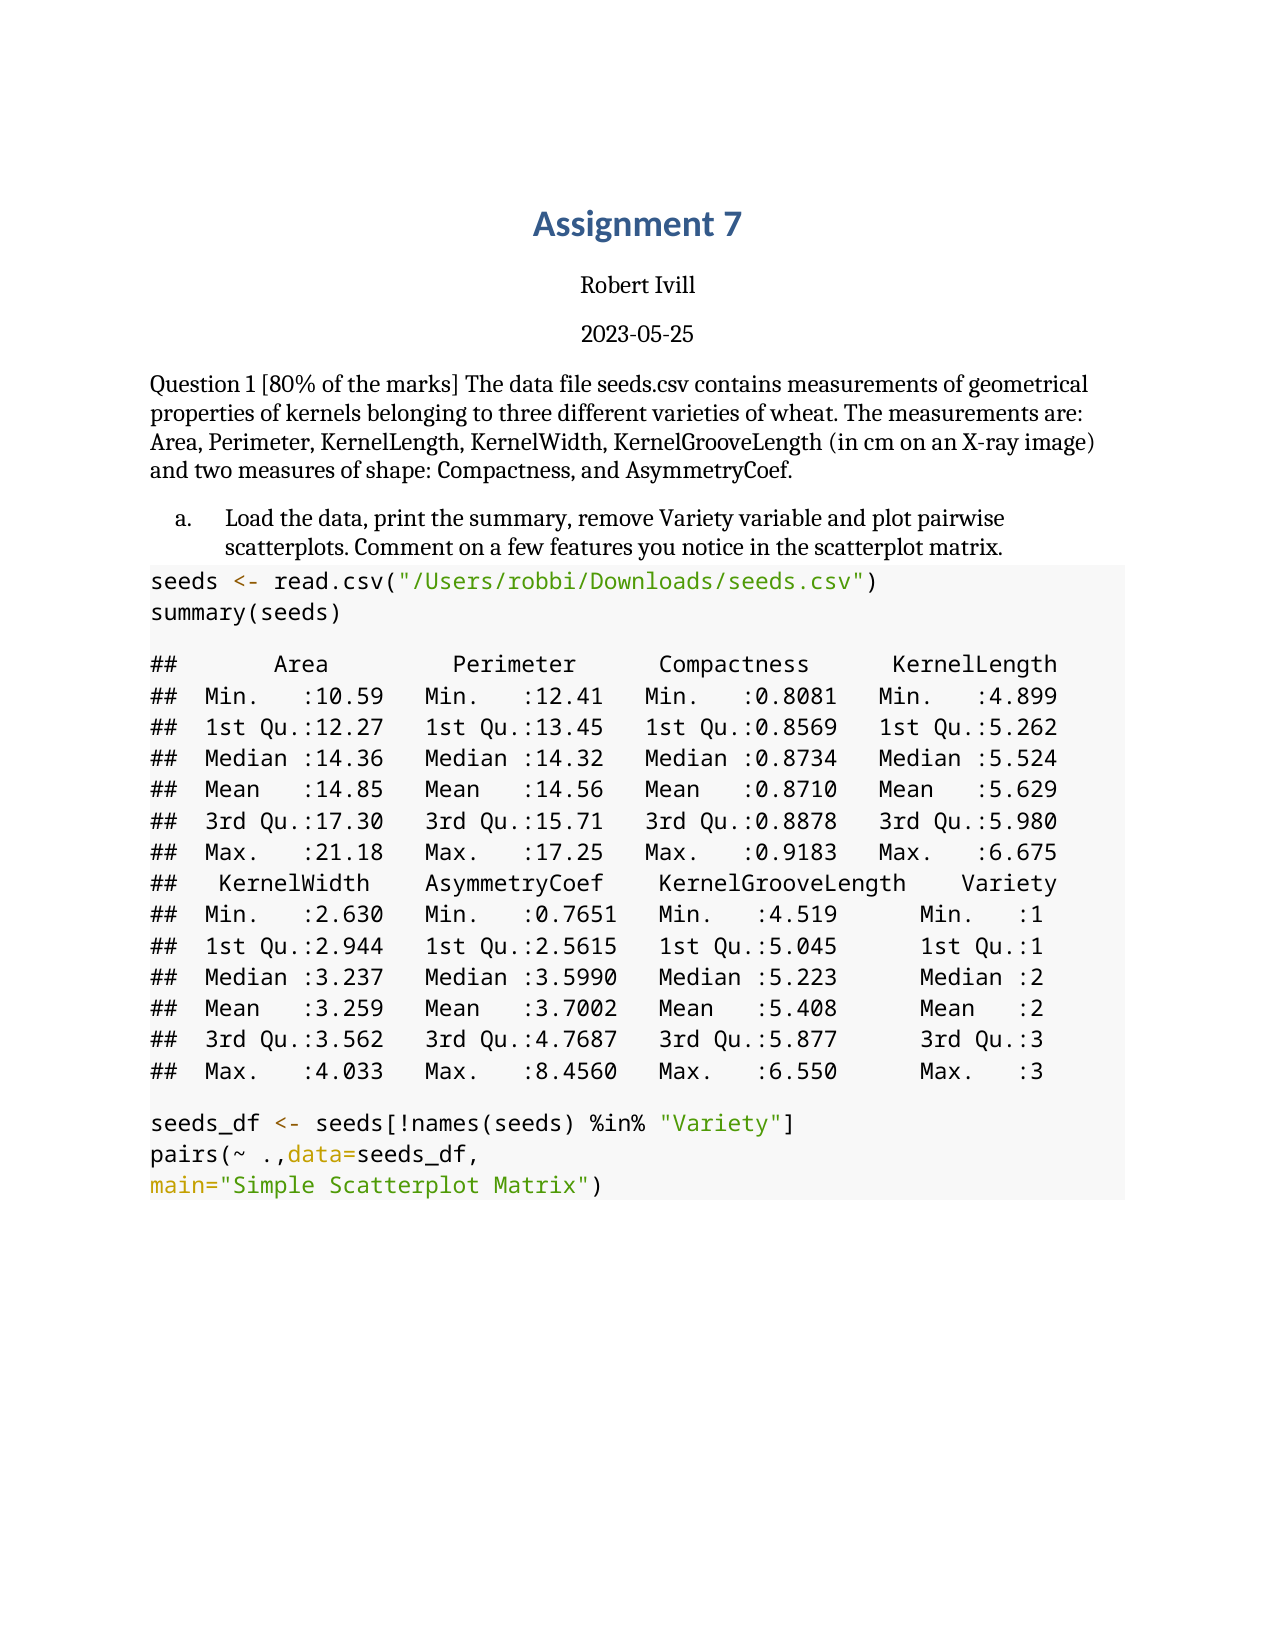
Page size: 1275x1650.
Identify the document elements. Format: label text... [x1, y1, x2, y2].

list Load the data, print the summary, remove Variety variable and plot pairwise scatterplots. Comment on a few features you notice in the scatterplot matrix. [175, 504, 1125, 561]
text Question 1 [80% of the marks] The data file seeds.csv contains measurements of geometrical properties of kernels belonging to three different varieties of wheat. The measurements are: Area, Perimeter, KernelLength, KernelWidth, KernelGrooveLength (in cm on an X-ray image) and two measures of shape: Compactness, and AsymmetryCoef. [150, 370, 1125, 485]
text 2023-05-25 [150, 320, 1125, 349]
text seeds <- read.csv("/Users/robbi/Downloads/seeds.csv") summary(seeds) [342, 565, 1125, 627]
title Assignment 7 [150, 200, 1125, 246]
text ## Area Perimeter Compactness KernelLength ## Min. :10.59 Min. :12.41 Min. :0.8081 Min. :4.899 ## 1st Qu.:12.27 1st Qu.:13.45 1st Qu.:0.8569 1st Qu.:5.262 ## Median :14.36 Median :14.32 Median :0.8734 Median :5.524 ## Mean :14.85 Mean :14.56 Mean :0.8710 Mean :5.629 ## 3rd Qu.:17.30 3rd Qu.:15.71 3rd Qu.:0.8878 3rd Qu.:5.980 ## Max. :21.18 Max. :17.25 Max. :0.9183 Max. :6.675 ## KernelWidth AsymmetryCoef KernelGrooveLength Variety ## Min. :2.630 Min. :0.7651 Min. :4.519 Min. :1 ## 1st Qu.:2.944 1st Qu.:2.5615 1st Qu.:5.045 1st Qu.:1 ## Median :3.237 Median :3.5990 Median :5.223 Median :2 ## Mean :3.259 Mean :3.7002 Mean :5.408 Mean :2 ## 3rd Qu.:3.562 3rd Qu.:4.7687 3rd Qu.:5.877 3rd Qu.:3 ## Max. :4.033 Max. :8.4560 Max. :6.550 Max. :3 [150, 648, 1125, 1086]
text seeds_df <- seeds[!names(seeds) %in% "Variety"] pairs(~ .,data=seeds_df, main="Simple Scatterplot Matrix") [480, 1107, 1125, 1200]
text Robert Ivill [150, 271, 1125, 299]
